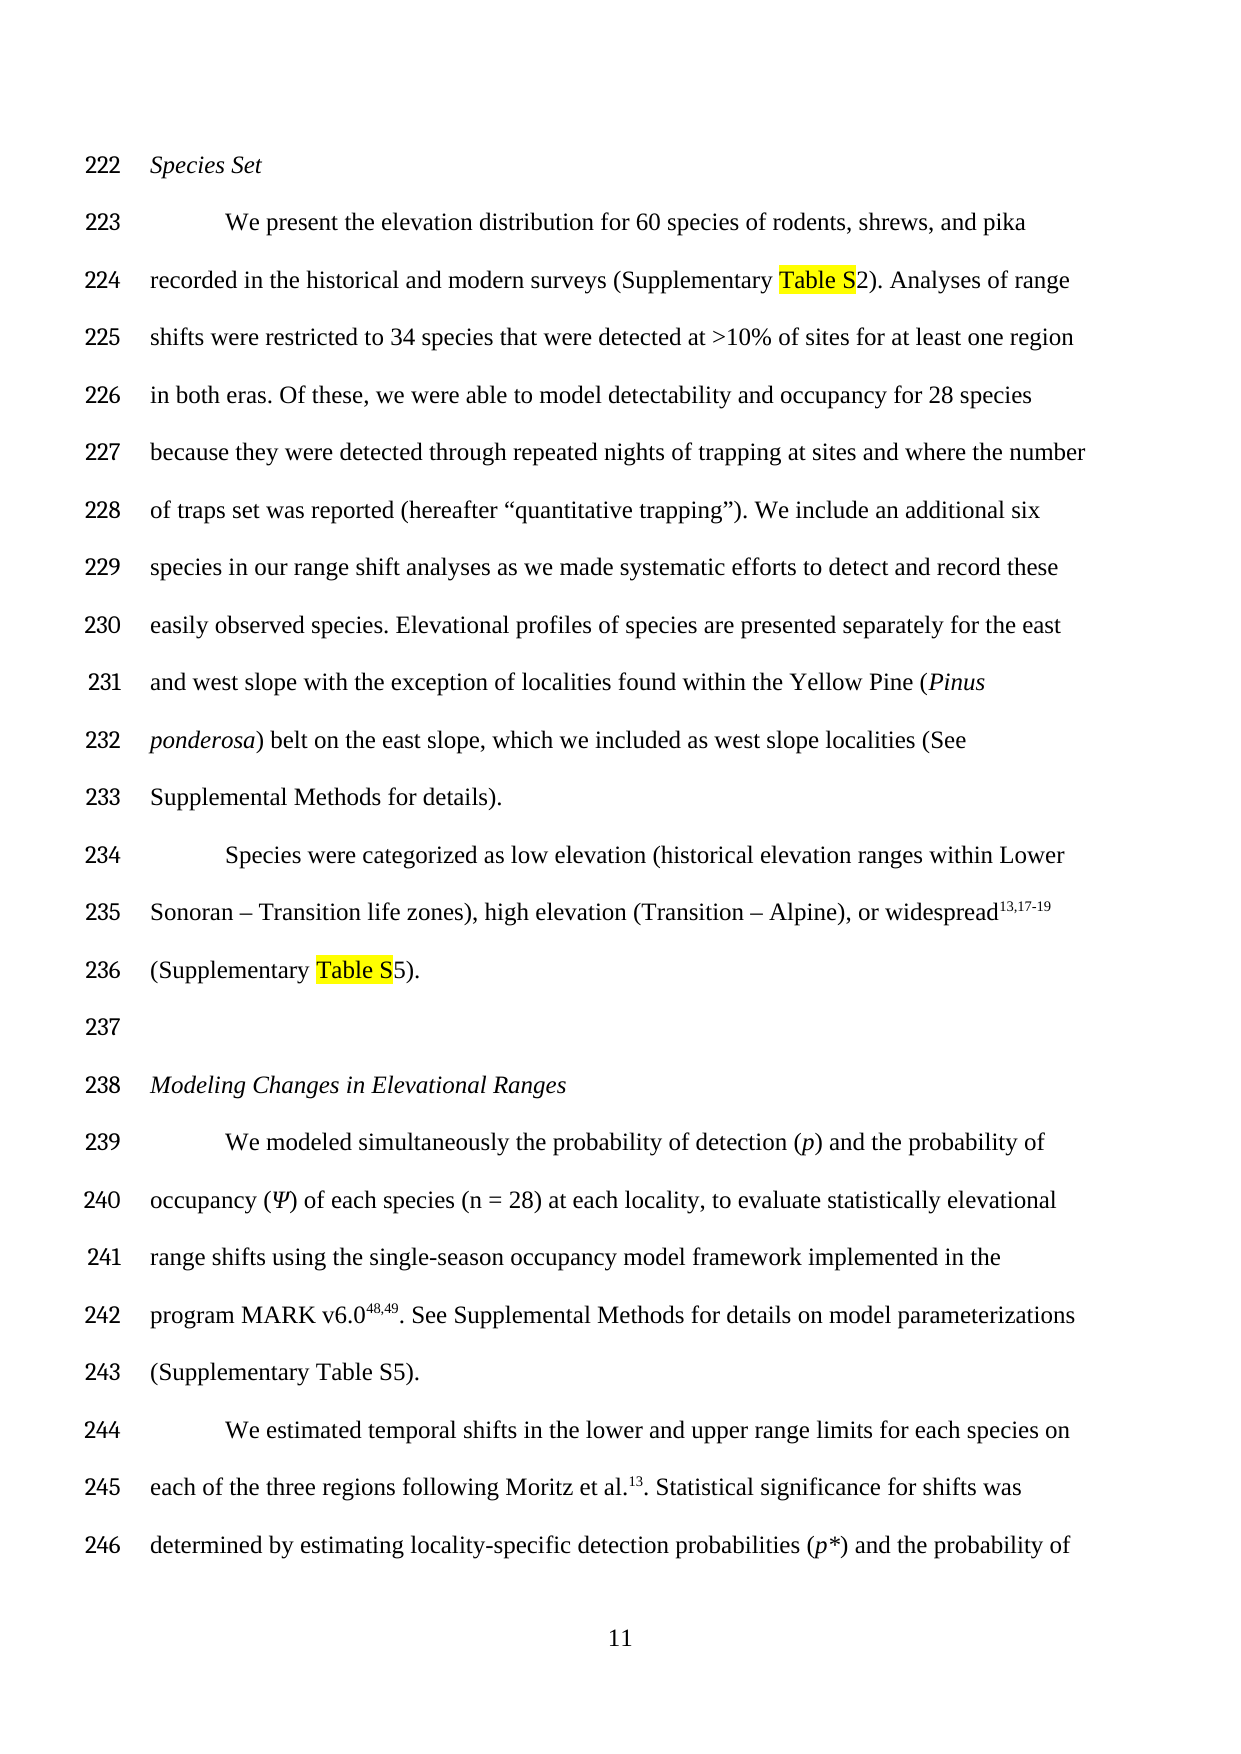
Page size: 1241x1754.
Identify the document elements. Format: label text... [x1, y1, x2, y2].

text Modeling Changes in Elevational Ranges [150, 1070, 1090, 1099]
text We modeled simultaneously the probability of detection (p) and the probability of occupancy (Ψ) of each species (n = 28) at each locality, to evaluate statistically elevational range shifts using the single-season occupancy model framework implemented in the program MARK v6.048,49. See Supplemental Methods for details on model parameterizations (Supplementary Table S5). [150, 1127, 1090, 1386]
text Species Set [150, 150, 1090, 179]
text We present the elevation distribution for 60 species of rodents, shrews, and pika recorded in the historical and modern surveys (Supplementary Table S2). Analyses of range shifts were restricted to 34 species that were detected at >10% of sites for at least one region in both eras. Of these, we were able to model detectability and occupancy for 28 species because they were detected through repeated nights of trapping at sites and where the number of traps set was reported (hereafter “quantitative trapping”). We include an additional six species in our range shift analyses as we made systematic efforts to detect and record these easily observed species. Elevational profiles of species are presented separately for the east and west slope with the exception of localities found within the Yellow Pine (Pinus ponderosa) belt on the east slope, which we included as west slope localities (See Supplemental Methods for details). [150, 207, 1090, 811]
text Species were categorized as low elevation (historical elevation ranges within Lower Sonoran – Transition life zones), high elevation (Transition – Alpine), or widespread13,17-19 (Supplementary Table S5). [150, 840, 1090, 984]
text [150, 1415, 1090, 1559]
